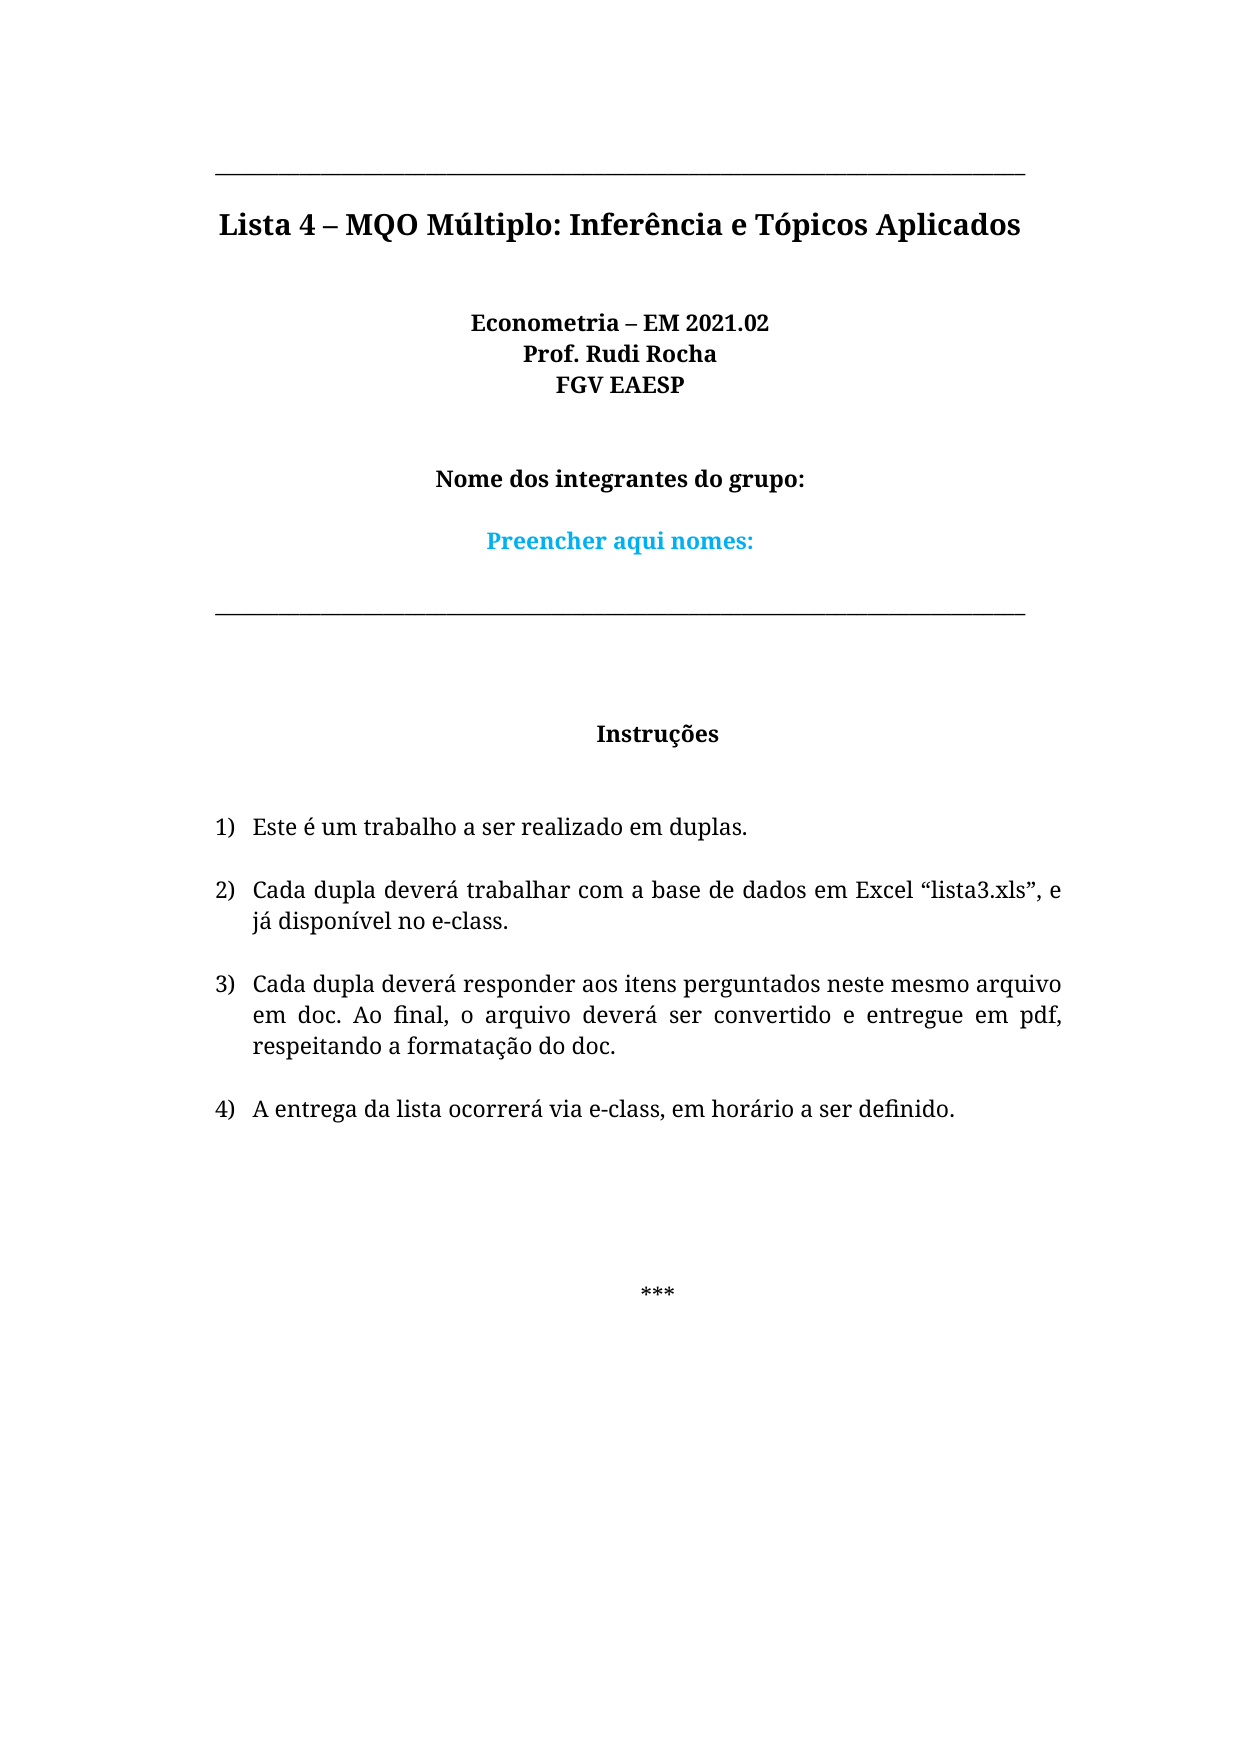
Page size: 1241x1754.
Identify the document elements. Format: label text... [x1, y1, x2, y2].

list _____________________________________________________________________________ [177, 148, 1063, 179]
list *** [252, 1280, 1063, 1311]
list A entrega da lista ocorrerá via e-class, em horário a ser definido. [215, 1092, 1063, 1124]
text Lista 4 – MQO Múltiplo: Inferência e Tópicos Aplicados [177, 204, 1063, 244]
list _____________________________________________________________________________ [177, 588, 1063, 619]
text Preencher aqui nomes: [177, 525, 1063, 557]
text FGV EAESP [177, 369, 1063, 400]
text Prof. Rudi Rocha [177, 338, 1063, 369]
text Econometria – EM 2021.02 [177, 307, 1063, 338]
list Instruções [252, 717, 1063, 749]
list Cada dupla deverá responder aos itens perguntados neste mesmo arquivo em doc. Ao final, o arquivo deverá ser convertido e entregue em pdf, respeitando a formatação do doc. [215, 967, 1063, 1061]
text Nome dos integrantes do grupo: [177, 463, 1063, 494]
list Este é um trabalho a ser realizado em duplas. [215, 811, 1063, 842]
list Cada dupla deverá trabalhar com a base de dados em Excel “lista3.xls”, e já disponível no e-class. [215, 874, 1063, 936]
